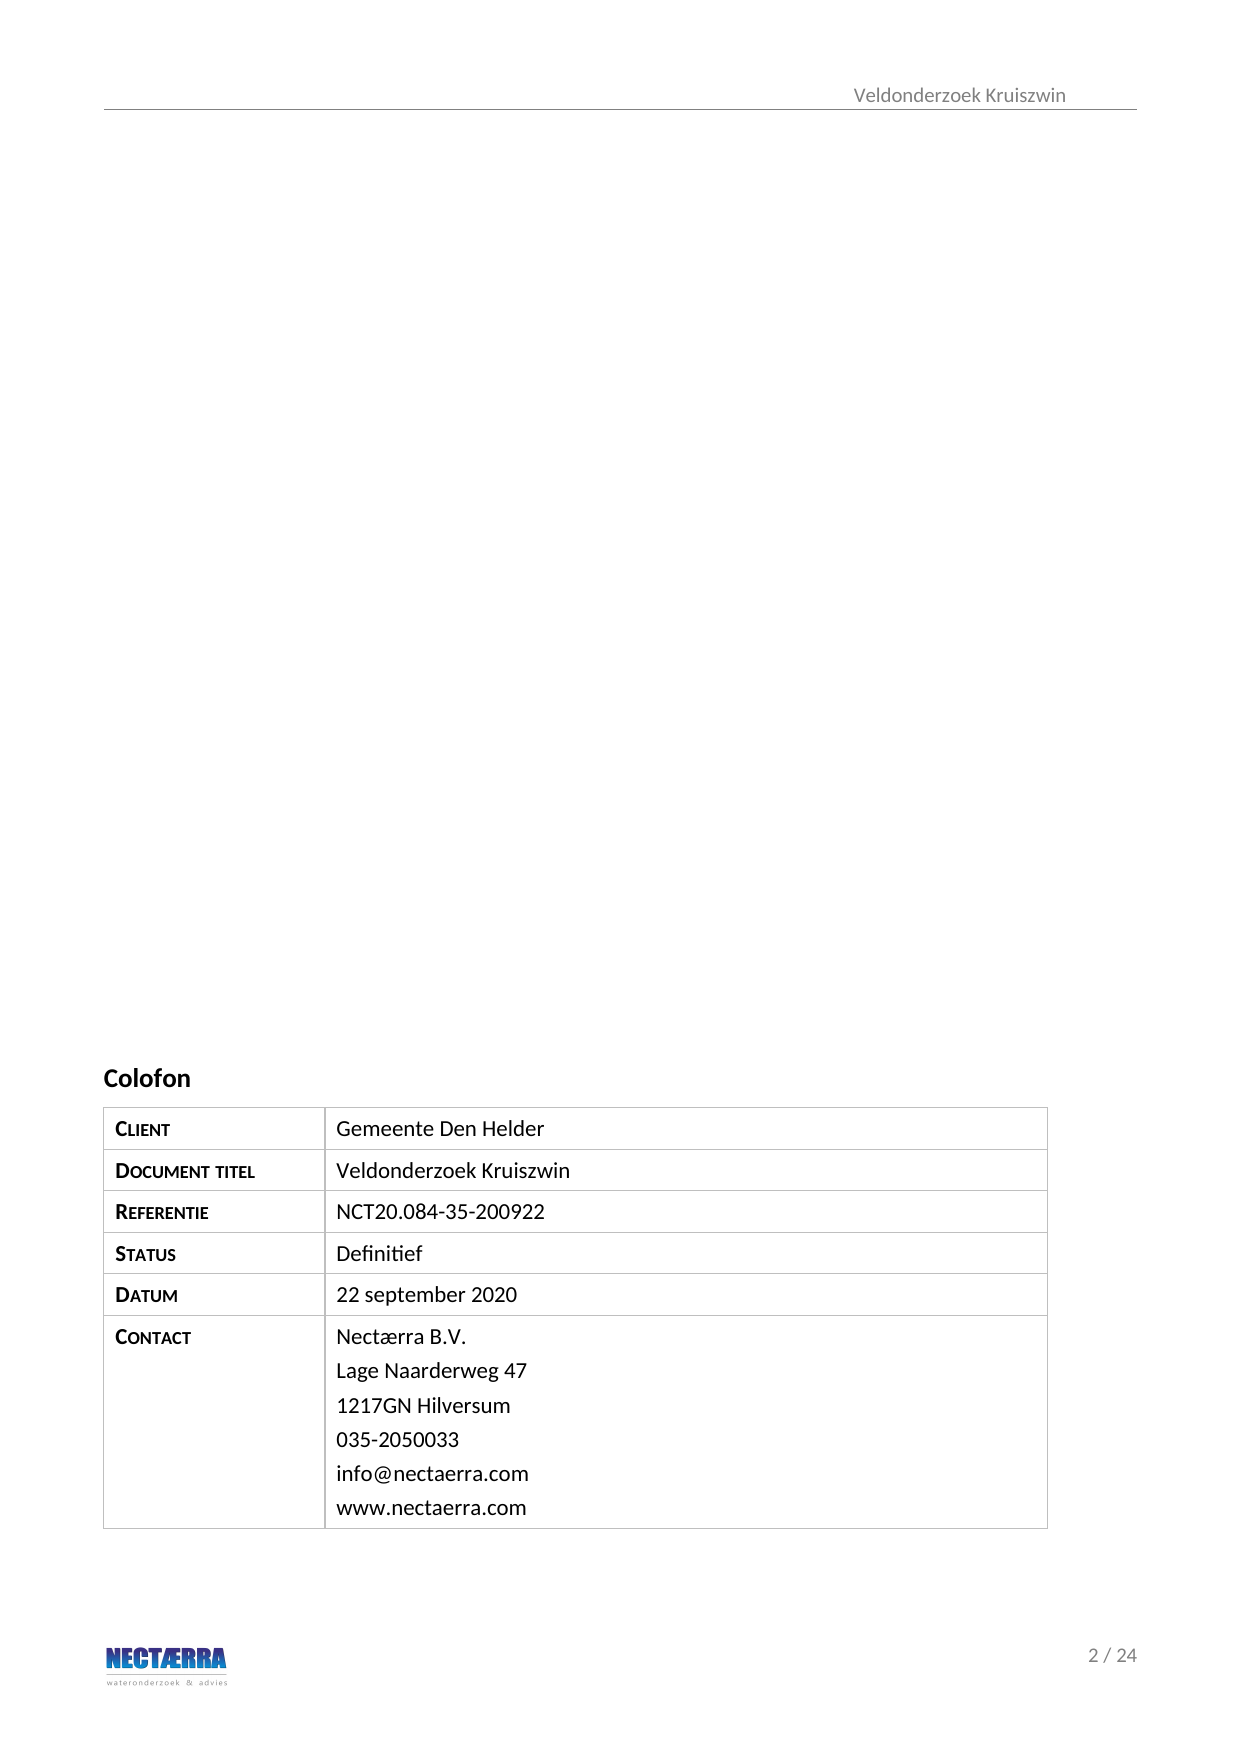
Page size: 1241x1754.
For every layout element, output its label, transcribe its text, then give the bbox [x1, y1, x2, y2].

table_cell Nectærra B.V. Lage Naarderweg 47 1217GN Hilversum 035-2050033 info@nectaerra.com www.nectaerra.com [326, 1316, 1047, 1528]
table_header Gemeente Den Helder [326, 1108, 1047, 1149]
table_cell Datum [104, 1274, 324, 1315]
table_cell NCT20.084-35-200922 [326, 1191, 1047, 1232]
table_cell Veldonderzoek Kruiszwin [326, 1150, 1047, 1190]
table_cell Referentie [104, 1191, 324, 1232]
text Colofon [103, 1062, 1137, 1094]
table_cell Status [104, 1233, 324, 1273]
table_cell 22 september 2020 [326, 1274, 1047, 1315]
table_cell Document titel [104, 1150, 324, 1190]
picture [104, 1645, 229, 1687]
table_cell Contact [104, 1316, 324, 1528]
table_cell Definitief [326, 1233, 1047, 1273]
table_header Client [104, 1108, 324, 1149]
